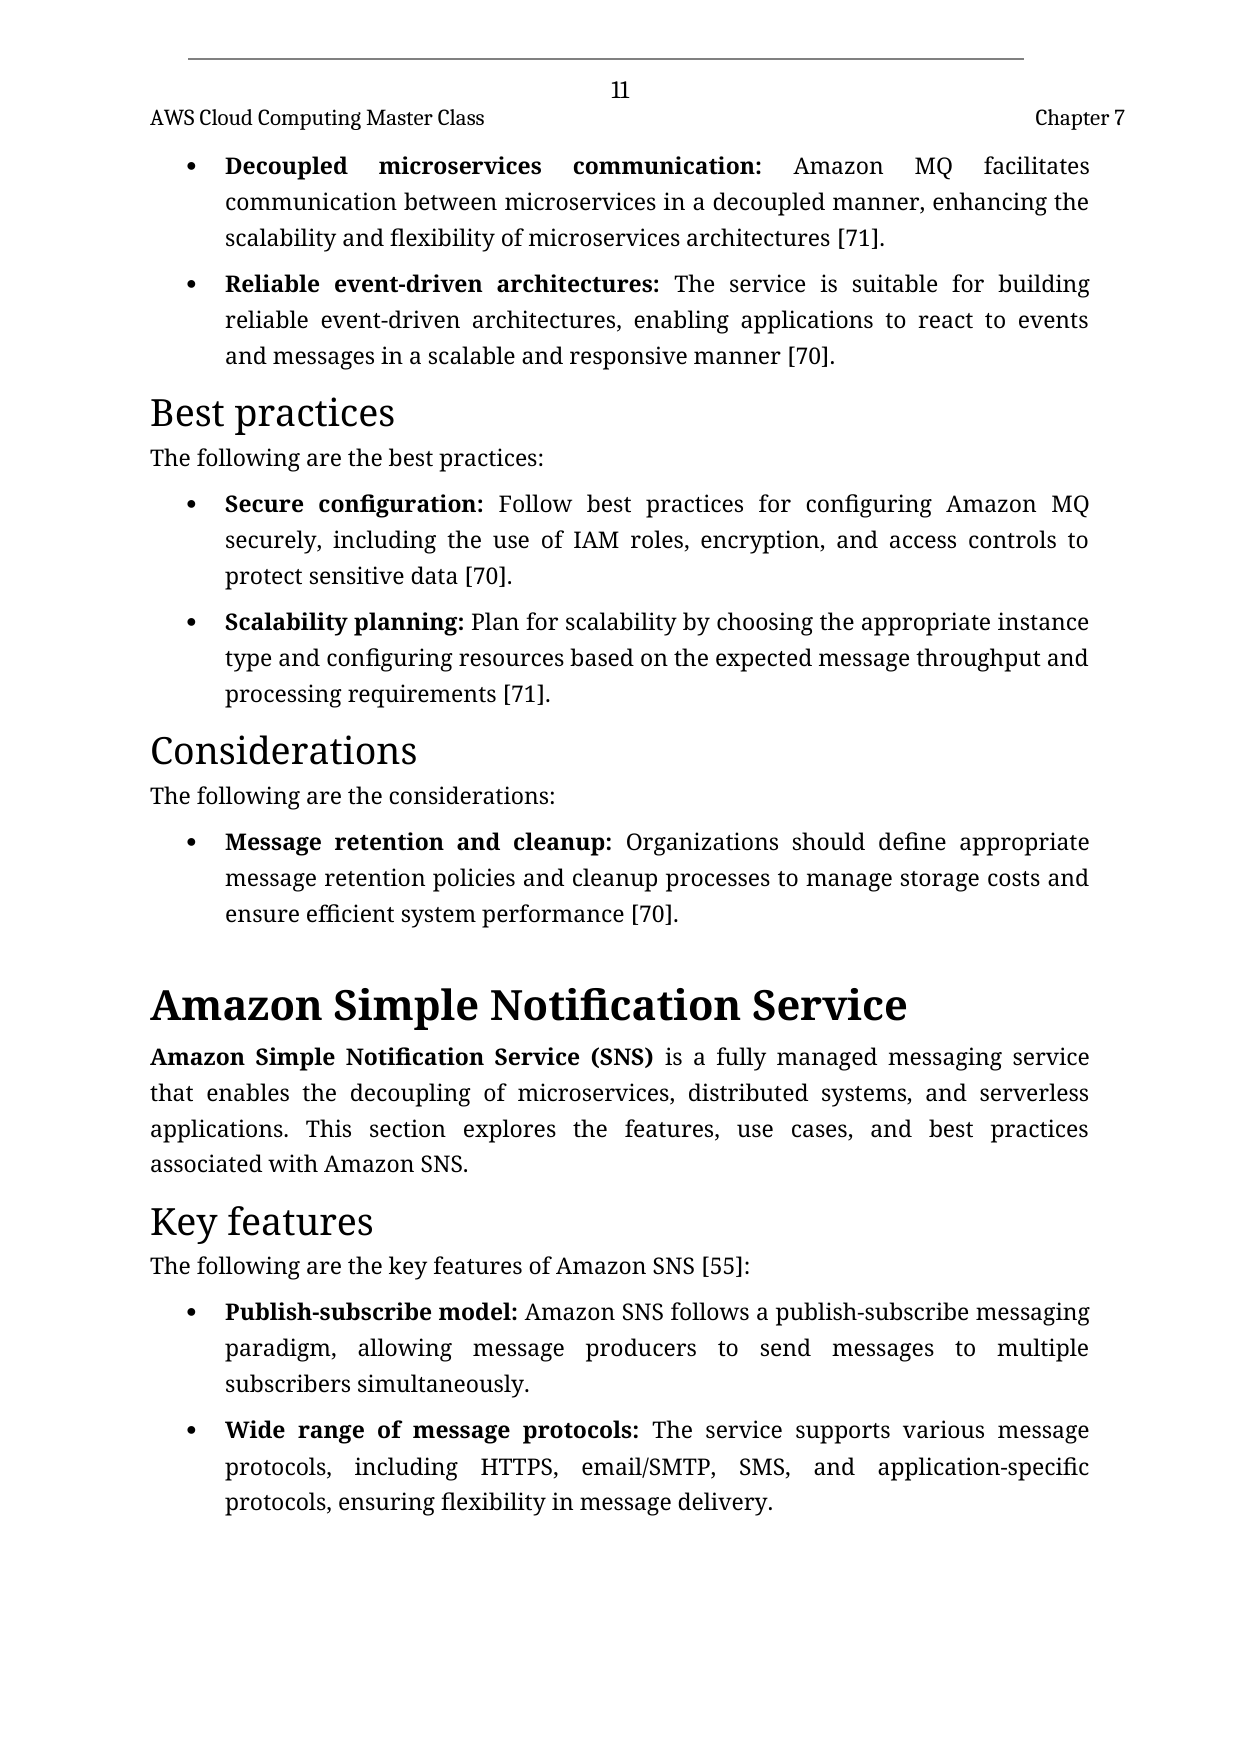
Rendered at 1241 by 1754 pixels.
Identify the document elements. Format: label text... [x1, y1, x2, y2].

list Secure configuration: Follow best practices for configuring Amazon MQ securely, including the use of IAM roles, encryption, and access controls to protect sensitive data. [187, 488, 1090, 591]
list Scalability planning: Plan for scalability by choosing the appropriate instance type and configuring resources based on the expected message throughput and processing requirements. [187, 606, 1090, 709]
text The following are the considerations: [150, 779, 1090, 811]
text Amazon Simple Notification Service (SNS) is a fully managed messaging service that enables the decoupling of microservices, distributed systems, and serverless applications. This section explores the features, use cases, and best practices associated with Amazon SNS. [150, 1041, 1090, 1180]
text Best practices [150, 387, 1090, 438]
text The following are the key features of Amazon SNS: [150, 1250, 1090, 1281]
text Considerations [150, 724, 1090, 776]
subtitle Amazon Simple Notification Service [150, 975, 1090, 1032]
text Key features [150, 1195, 1090, 1246]
list Decoupled microservices communication: Amazon MQ facilitates communication between microservices in a decoupled manner, enhancing the scalability and flexibility of microservices architectures. [187, 150, 1090, 253]
list Reliable event-driven architectures: The service is suitable for building reliable event-driven architectures, enabling applications to react to events and messages in a scalable and responsive manner. [187, 268, 1090, 371]
list Message retention and cleanup: Organizations should define appropriate message retention policies and cleanup processes to manage storage costs and ensure efficient system performance. [187, 826, 1090, 929]
list Publish-subscribe model: Amazon SNS follows a publish-subscribe messaging paradigm, allowing message producers to send messages to multiple subscribers simultaneously. [187, 1296, 1090, 1399]
text The following are the best practices: [150, 442, 1090, 473]
list Wide range of message protocols: The service supports various message protocols, including HTTPS, email/SMTP, SMS, and application-specific protocols, ensuring flexibility in message delivery. [187, 1414, 1090, 1518]
